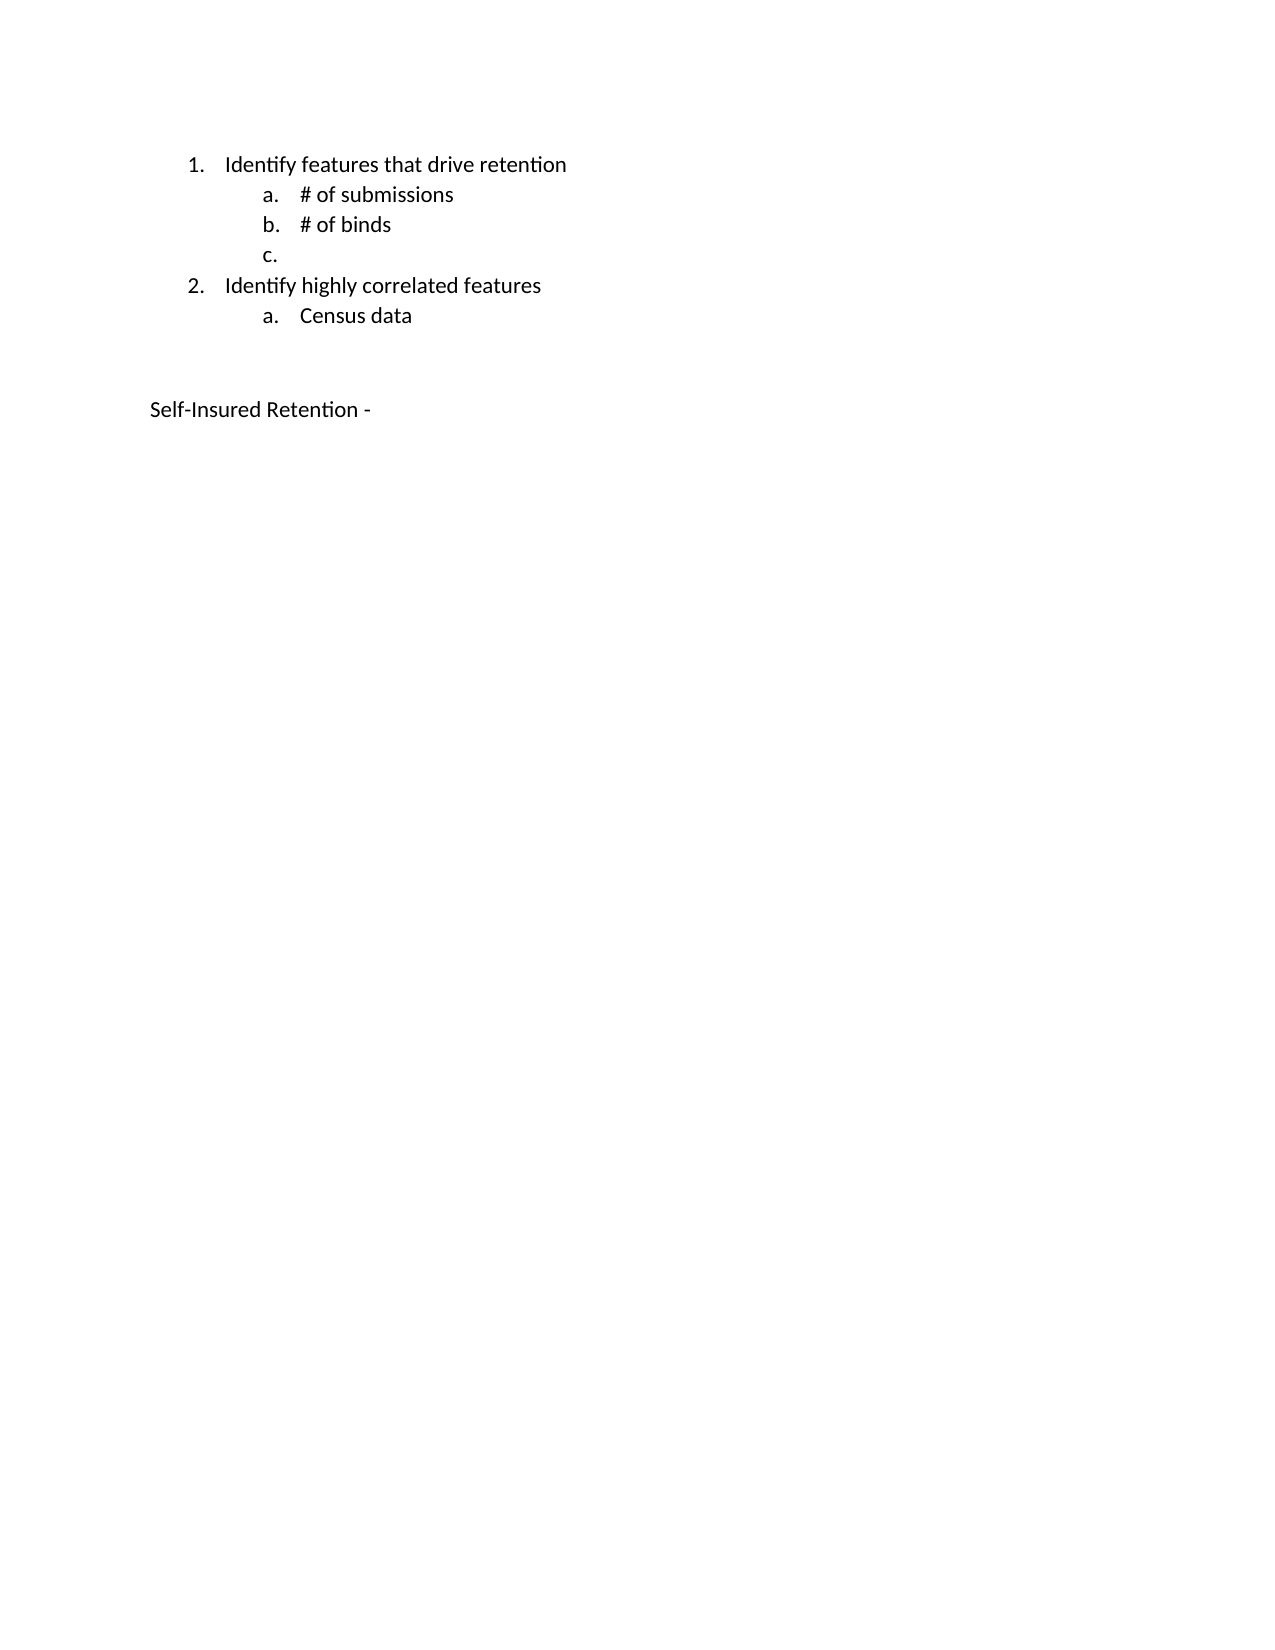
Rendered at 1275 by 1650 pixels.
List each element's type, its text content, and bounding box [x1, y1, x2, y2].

list # of submissions [262, 180, 1125, 208]
list Identify features that drive retention [187, 150, 1125, 178]
text Self-Insured Retention - [150, 395, 1125, 423]
list Identify highly correlated features [187, 271, 1125, 299]
list # of binds [262, 210, 1125, 238]
list Census data [262, 301, 1125, 329]
